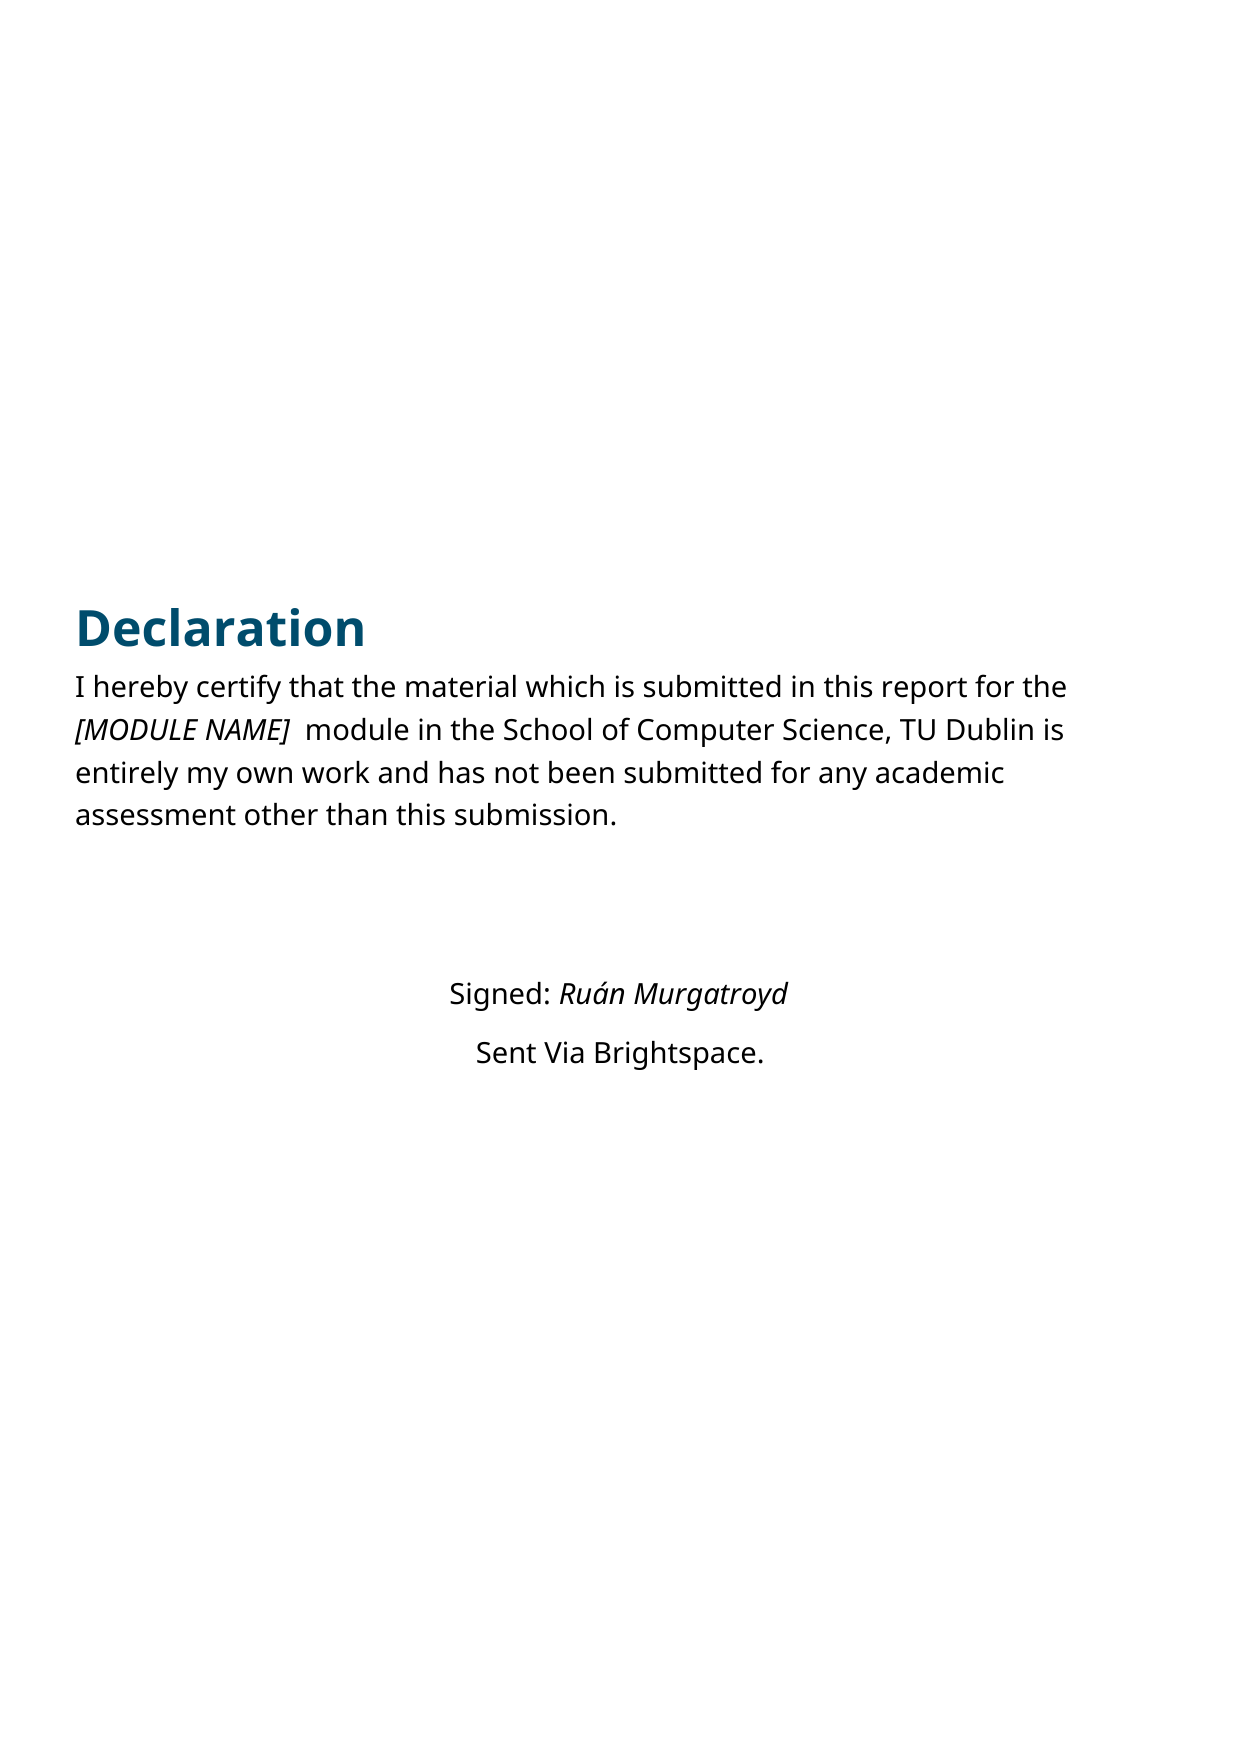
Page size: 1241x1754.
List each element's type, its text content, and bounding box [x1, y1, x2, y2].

text Sent Via Brightspace. [75, 1033, 1165, 1072]
subtitle Declaration [75, 593, 1165, 661]
text I hereby certify that the material which is submitted in this report for the [MODULE NAME] module in the School of Computer Science, TU Dublin is entirely my own work and has not been submitted for any academic assessment other than this submission. [75, 666, 1165, 834]
text Signed: Ruán Murgatroyd [75, 973, 1165, 1013]
